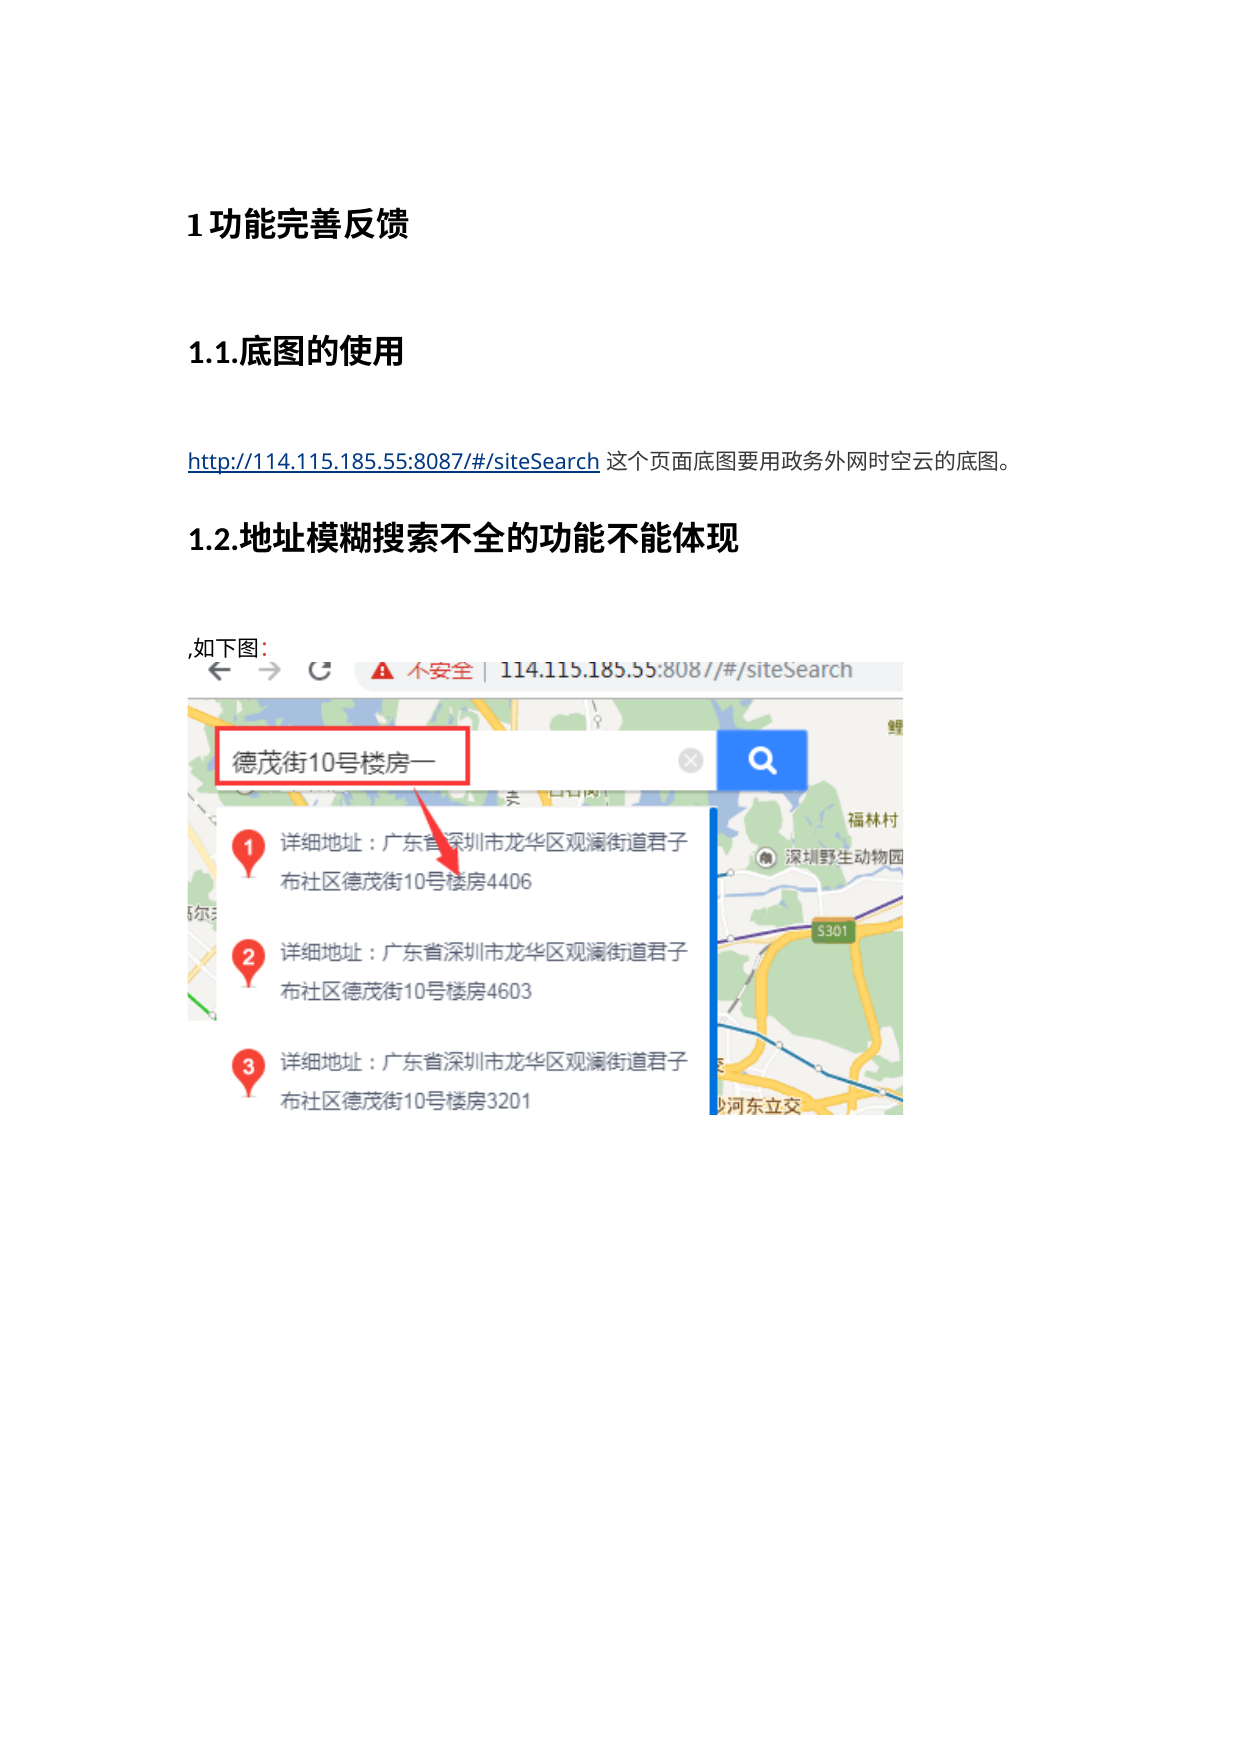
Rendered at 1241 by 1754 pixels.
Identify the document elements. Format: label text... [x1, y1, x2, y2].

subtitle 1.2.地址模糊搜索不全的功能不能体现 [187, 503, 1053, 568]
subtitle 1.1.底图的使用 [187, 316, 1053, 381]
picture [187, 662, 904, 1115]
text http://114.115.185.55:8087/#/siteSearch 这个页面底图要用政务外网时空云的底图。 [187, 443, 1053, 476]
text ,如下图： [187, 630, 1053, 663]
subtitle 1功能完善反馈 [187, 189, 1053, 254]
